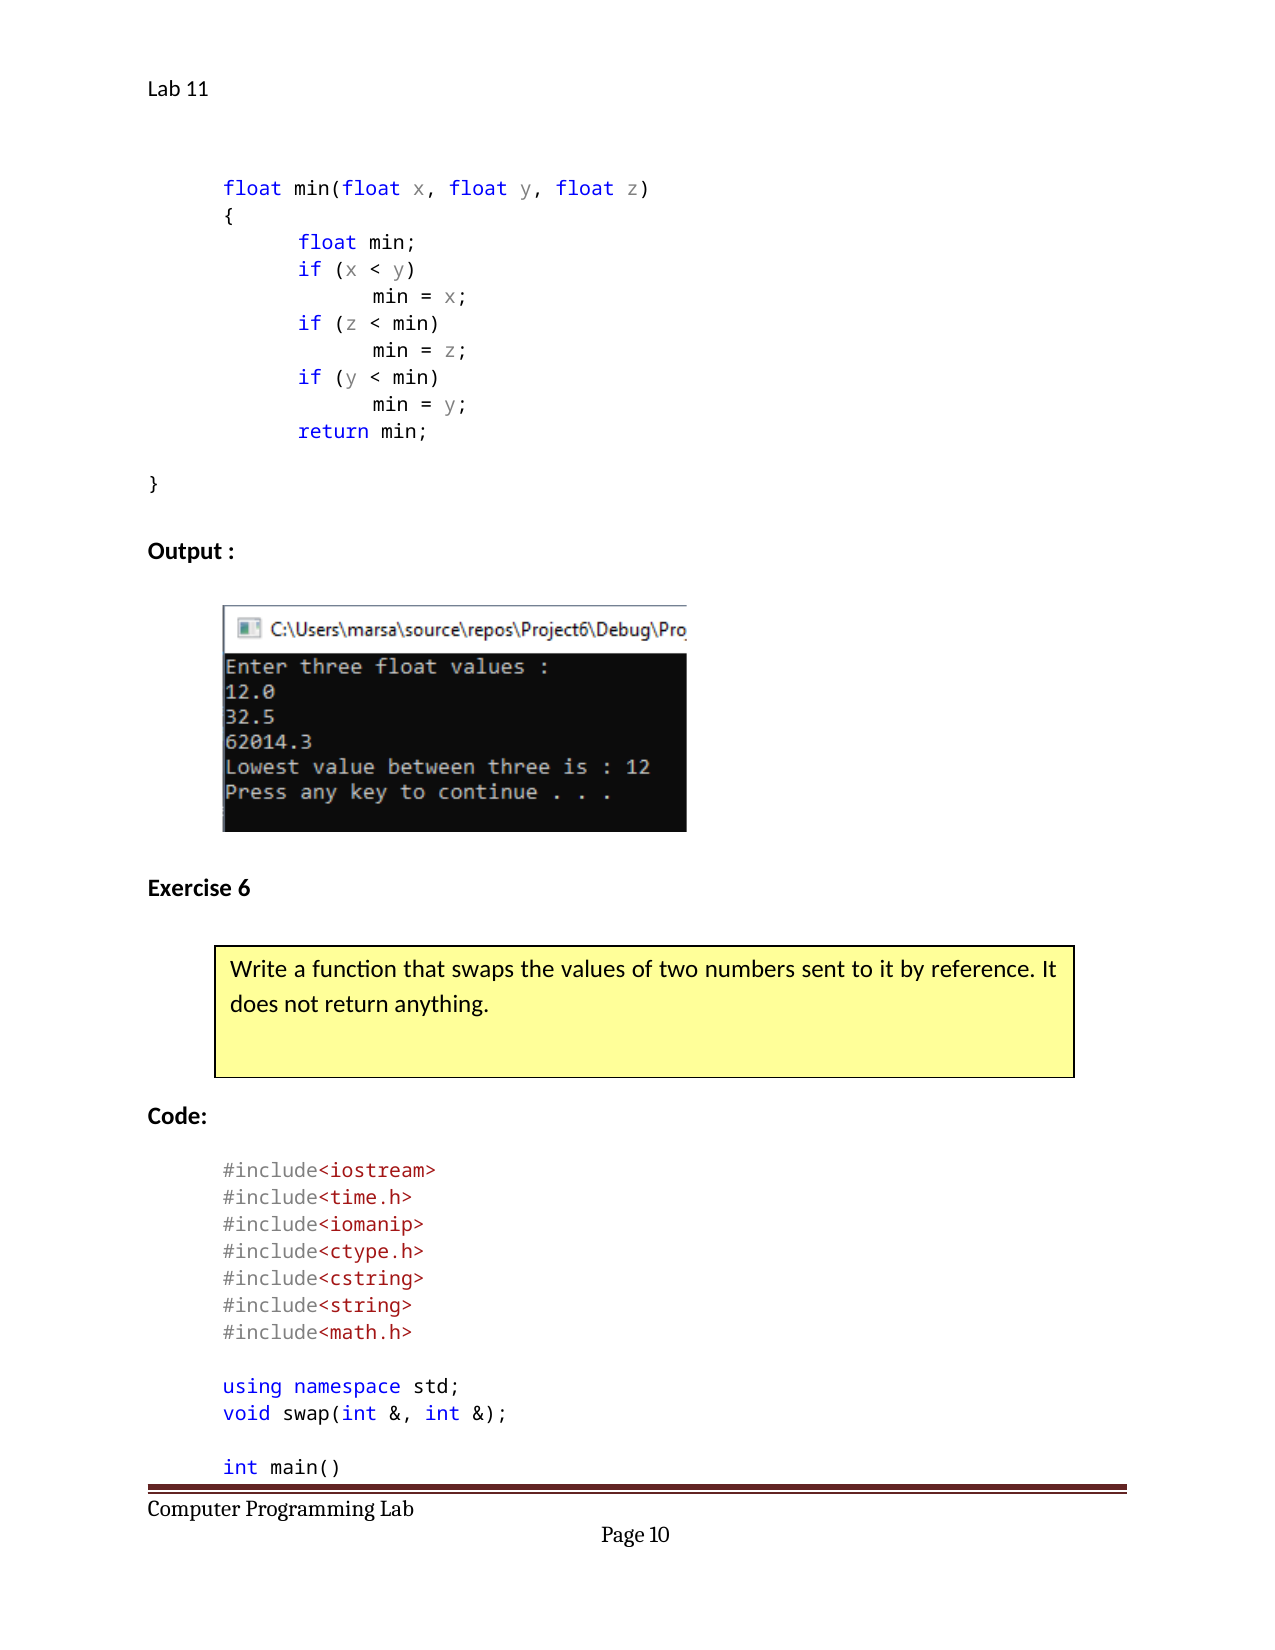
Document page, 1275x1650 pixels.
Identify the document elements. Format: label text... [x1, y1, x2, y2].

text } [148, 469, 1127, 496]
text void swap(int &, int &); [223, 1399, 1127, 1426]
text Exercise 6 [148, 872, 1127, 903]
text Output : [148, 535, 1127, 565]
text #include<cstring> [223, 1264, 1127, 1291]
text Code: [148, 1100, 1127, 1131]
text #include<time.h> [223, 1183, 1127, 1210]
text #include<iostream> [148, 1156, 1127, 1183]
text #include<iomanip> [223, 1210, 1127, 1237]
text #include<string> [223, 1291, 1127, 1318]
text if (x < y) [223, 256, 1127, 282]
text #include<math.h> [223, 1318, 1127, 1345]
text #include<ctype.h> [223, 1237, 1127, 1264]
text min = x; [223, 282, 1127, 309]
text return min; [223, 417, 1127, 444]
text int main() [223, 1453, 1127, 1480]
text float min; [223, 228, 1127, 256]
text float min(float x, float y, float z) [223, 174, 1127, 202]
text if (z < min) [223, 309, 1127, 336]
text if (y < min) [223, 363, 1127, 390]
picture [222, 605, 687, 832]
text min = z; [223, 336, 1127, 363]
text min = y; [223, 390, 1127, 417]
text using namespace std; [223, 1372, 1127, 1399]
text { [223, 202, 1127, 228]
